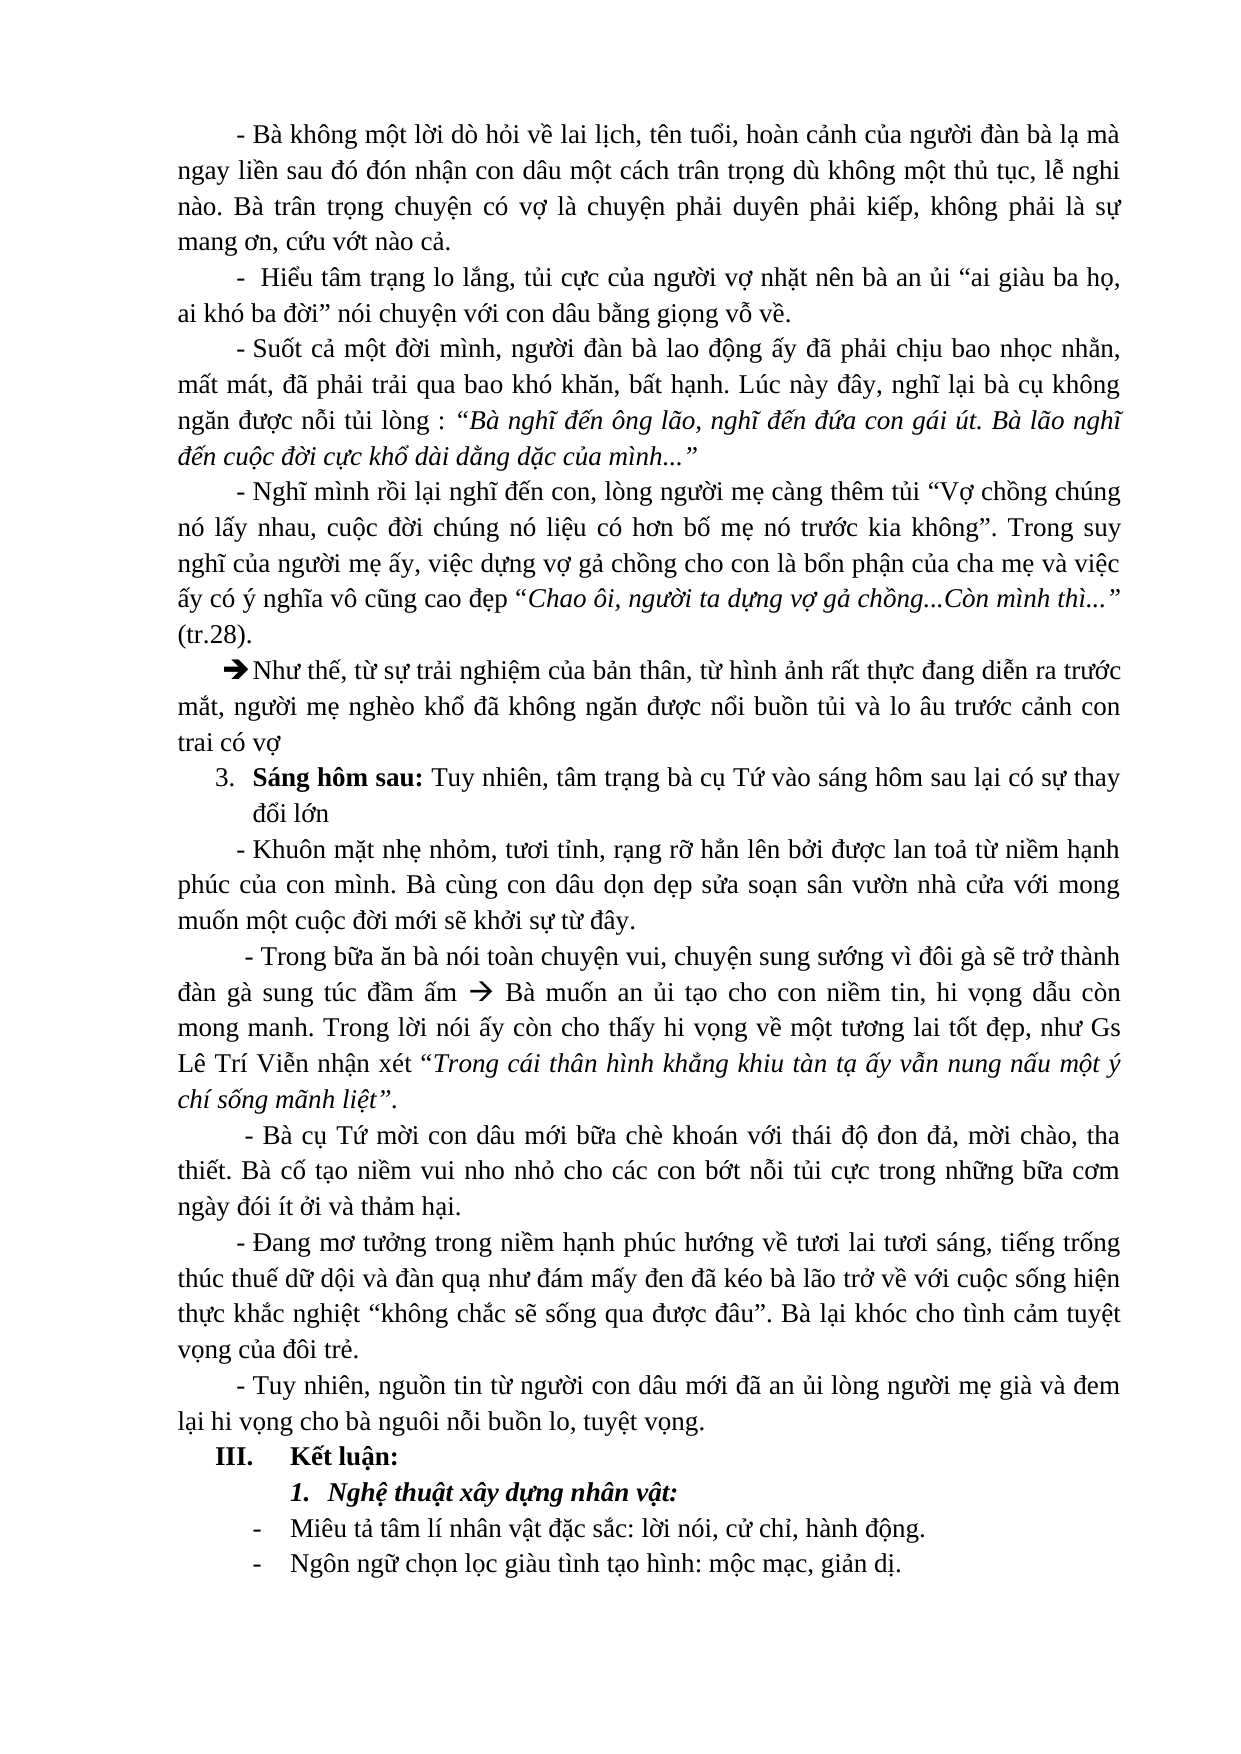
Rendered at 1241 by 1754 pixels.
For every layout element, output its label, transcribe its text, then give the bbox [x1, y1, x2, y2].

list - Trong bữa ăn bà nói toàn chuyện vui, chuyện sung sướng vì đôi gà sẽ trở thành đàn gà sung túc đầm ấm Bà muốn an ủi tạo cho con niềm tin, hi vọng dẫu còn mong manh. Trong lời nói ấy còn cho thấy hi vọng về một tương lai tốt đẹp, như Gs Lê Trí Viễn nhận xét “Trong cái thân hình khẳng khiu tàn tạ ấy vẫn nung nấu một ý chí sống mãnh liệt”. [177, 940, 1122, 1114]
list Nghĩ mình rồi lại nghĩ đến con, lòng người mẹ càng thêm tủi “Vợ chồng chúng nó lấy nhau, cuộc đời chúng nó liệu có hơn bố mẹ nó trước kia không”. Trong suy nghĩ của người mẹ ấy, việc dựng vợ gả chồng cho con là bổn phận của cha mẹ và việc ấy có ý nghĩa vô cũng cao đẹp “Chao ôi, người ta dựng vợ gả chồng...Còn mình thì...” (tr.28). [177, 475, 1122, 649]
list Khuôn mặt nhẹ nhỏm, tươi tỉnh, rạng rỡ hẳn lên bởi được lan toả từ niềm hạnh phúc của con mình. Bà cùng con dâu dọn dẹp sửa soạn sân vườn nhà cửa với mong muốn một cuộc đời mới sẽ khởi sự từ đây. [177, 833, 1122, 935]
list Hiểu tâm trạng lo lắng, tủi cực của người vợ nhặt nên bà an ủi “ai giàu ba họ, ai khó ba đời” nói chuyện với con dâu bằng giọng vỗ về. [177, 261, 1122, 328]
list Đang mơ tưởng trong niềm hạnh phúc hướng về tươi lai tươi sáng, tiếng trống thúc thuế dữ dội và đàn quạ như đám mấy đen đã kéo bà lão trở về với cuộc sống hiện thực khắc nghiệt “không chắc sẽ sống qua được đâu”. Bà lại khóc cho tình cảm tuyệt vọng của đôi trẻ. [177, 1226, 1122, 1364]
list Miêu tả tâm lí nhân vật đặc sắc: lời nói, cử chỉ, hành động. [252, 1512, 1122, 1543]
list - Bà cụ Tứ mời con dâu mới bữa chè khoán với thái độ đon đả, mời chào, tha thiết. Bà cố tạo niềm vui nho nhỏ cho các con bớt nỗi tủi cực trong những bữa cơm ngày đói ít ởi và thảm hại. [177, 1119, 1122, 1221]
list Ngôn ngữ chọn lọc giàu tình tạo hình: mộc mạc, giản dị. [252, 1547, 1122, 1579]
list Suốt cả một đời mình, người đàn bà lao động ấy đã phải chịu bao nhọc nhằn, mất mát, đã phải trải qua bao khó khăn, bất hạnh. Lúc này đây, nghĩ lại bà cụ không ngăn được nỗi tủi lòng : “Bà nghĩ đến ông lão, nghĩ đến đứa con gái út. Bà lão nghĩ đến cuộc đời cực khổ dài dằng dặc của mình...” [177, 332, 1122, 471]
list Như thế, từ sự trải nghiệm của bản thân, từ hình ảnh rất thực đang diễn ra trước mắt, người mẹ nghèo khổ đã không ngăn được nổi buồn tủi và lo âu trước cảnh con trai có vợ [177, 654, 1122, 757]
list Kết luận: [215, 1440, 1122, 1471]
list Tuy nhiên, nguồn tin từ người con dâu mới đã an ủi lòng người mẹ già và đem lại hi vọng cho bà nguôi nỗi buồn lo, tuyệt vọng. [177, 1369, 1122, 1436]
list Sáng hôm sau: Tuy nhiên, tâm trạng bà cụ Tứ vào sáng hôm sau lại có sự thay đổi lớn [215, 761, 1122, 828]
list Bà không một lời dò hỏi về lai lịch, tên tuổi, hoàn cảnh của người đàn bà lạ mà ngay liền sau đó đón nhận con dâu một cách trân trọng dù không một thủ tục, lễ nghi nào. Bà trân trọng chuyện có vợ là chuyện phải duyên phải kiếp, không phải là sự mang ơn, cứu vớt nào cả. [177, 118, 1122, 256]
list Nghệ thuật xây dựng nhân vật: [290, 1476, 1122, 1507]
